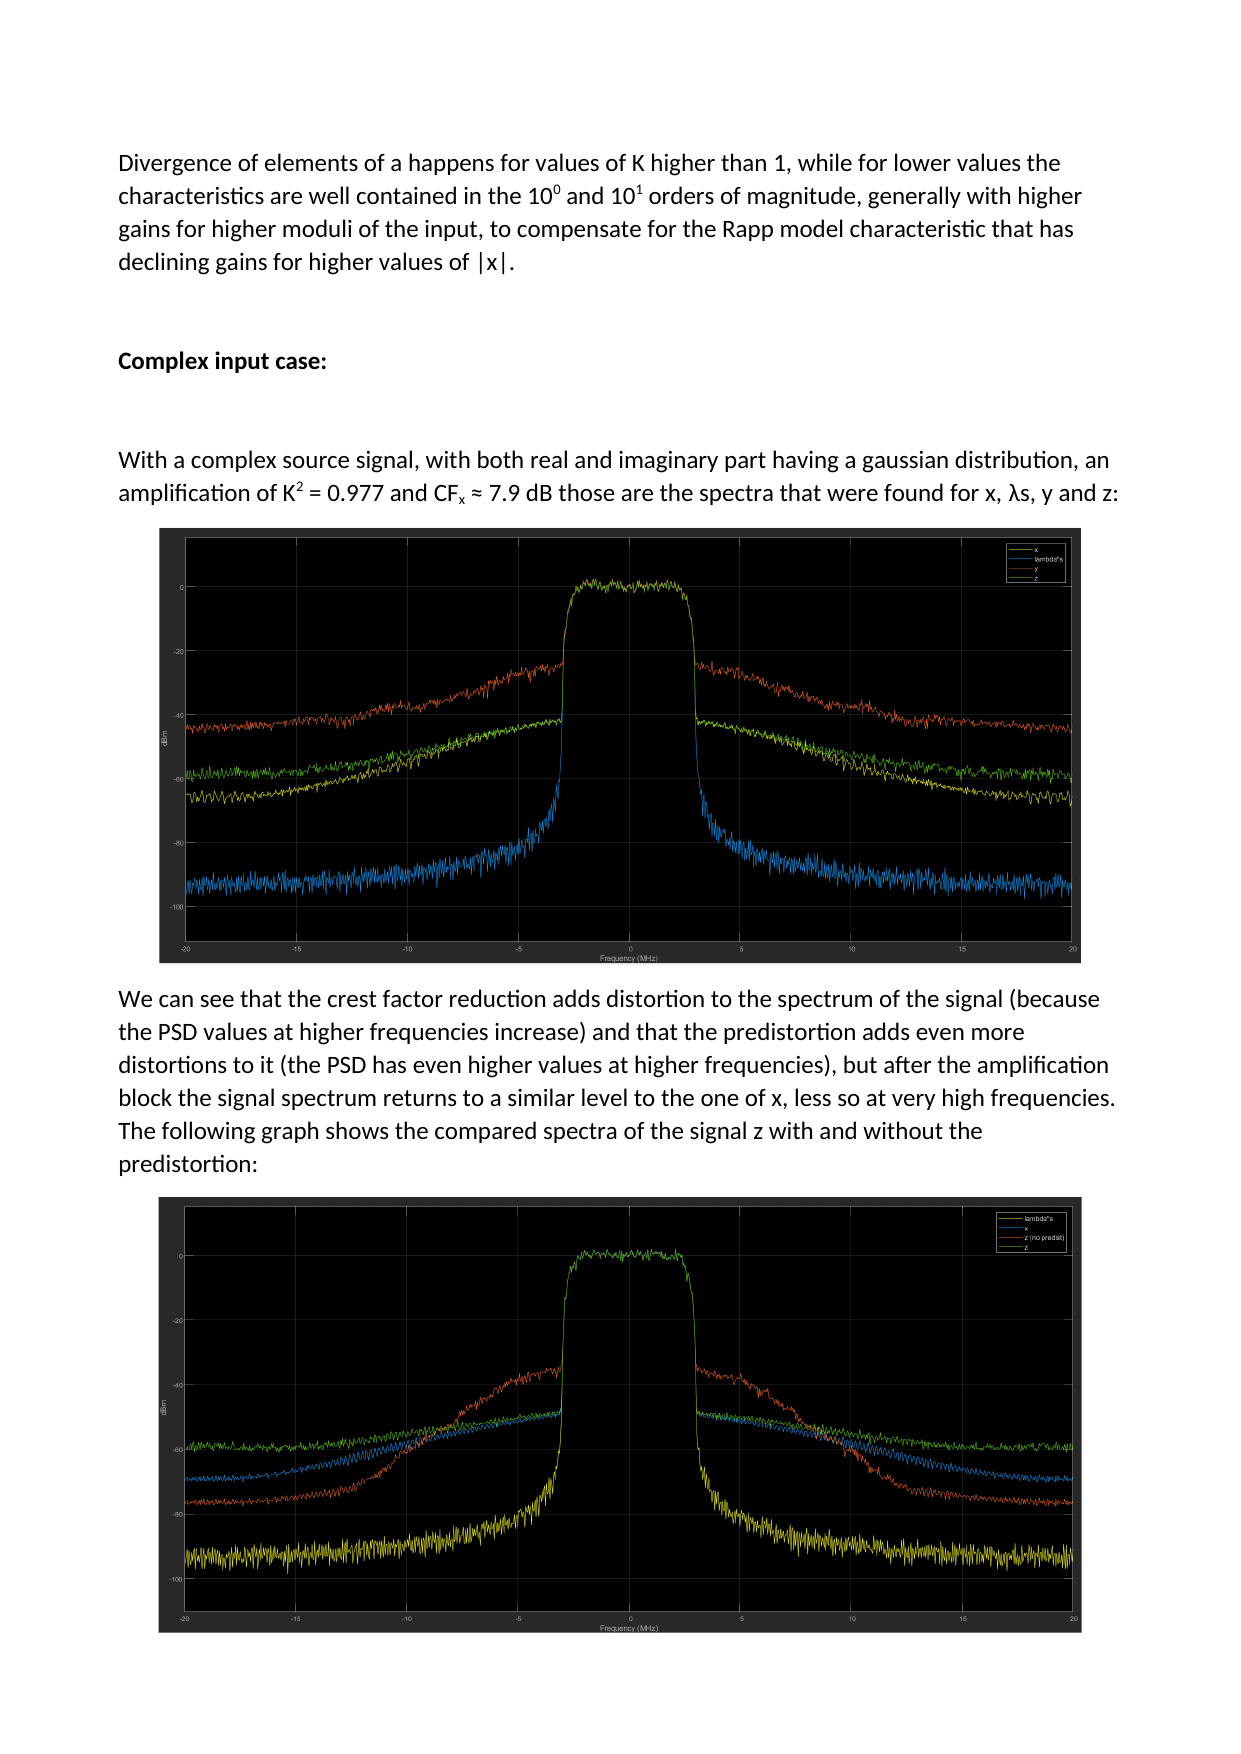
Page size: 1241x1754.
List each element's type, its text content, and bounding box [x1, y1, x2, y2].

text With a complex source signal, with both real and imaginary part having a gaussian distribution, an amplification of K2 = 0.977 and CFx ≈ 7.9 dB those are the spectra that were found for x, λs, y and z: [118, 445, 1122, 508]
text Divergence of elements of a happens for values of K higher than 1, while for lower values the characteristics are well contained in the 100 and 101 orders of magnitude, generally with higher gains for higher moduli of the input, to compensate for the Rapp model characteristic that has declining gains for higher values of |x|. [118, 148, 1122, 277]
text We can see that the crest factor reduction adds distortion to the spectrum of the signal (because the PSD values at higher frequencies increase) and that the predistortion adds even more distortions to it (the PSD has even higher values at higher frequencies), but after the amplification block the signal spectrum returns to a similar level to the one of x, less so at very high frequencies. The following graph shows the compared spectra of the signal z with and without the predistortion: [118, 983, 1122, 1178]
text Complex input case: [118, 346, 1122, 376]
picture [158, 1197, 1082, 1633]
picture [159, 527, 1081, 965]
